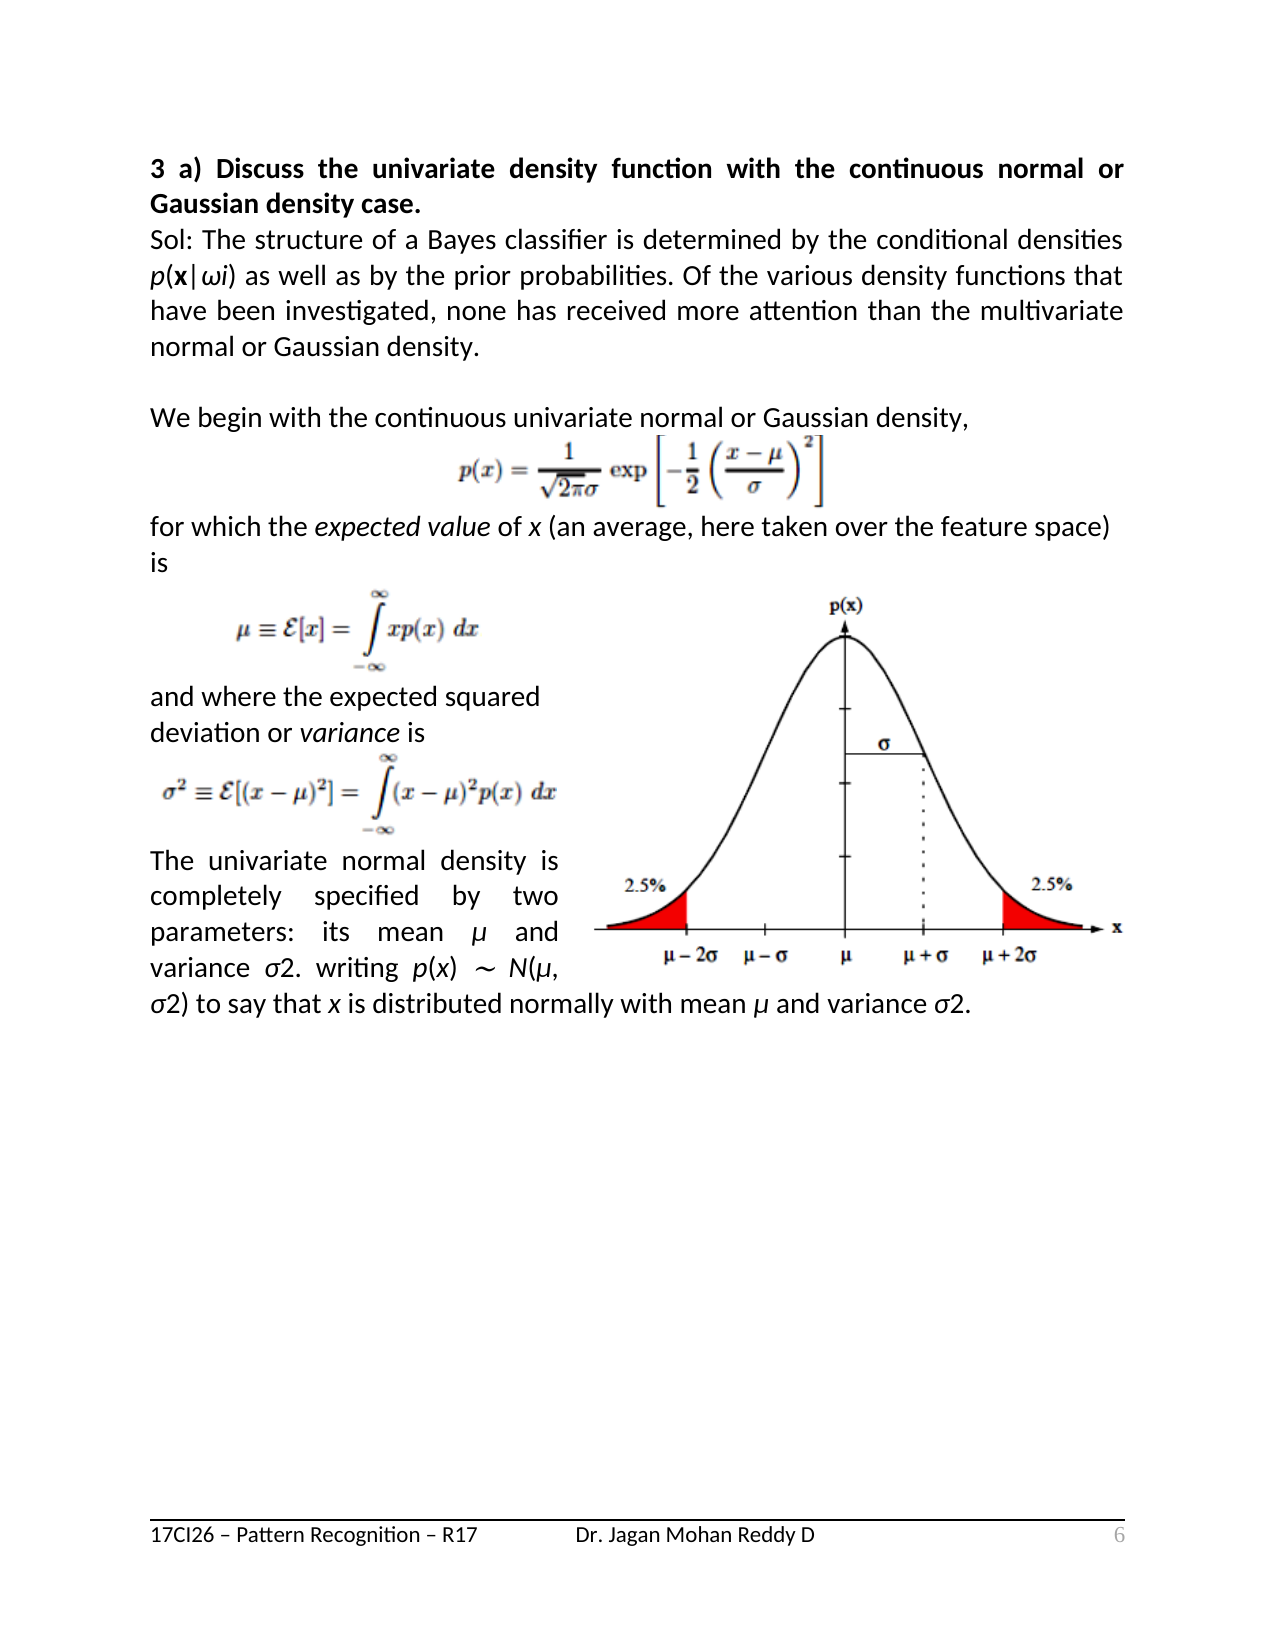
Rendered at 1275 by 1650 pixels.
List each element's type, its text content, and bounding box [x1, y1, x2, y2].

text 3 a) Discuss the univariate density function with the continuous normal or Gaussian density case. [150, 150, 1125, 221]
text The univariate normal density is completely specified by two parameters: its mean μ and variance σ2. writing p(x) ∼ N(μ, σ2) to say that x is distributed normally with mean μ and variance σ2. [150, 842, 1125, 1020]
text for which the expected value of x (an average, here taken over the feature space) is [150, 508, 1125, 580]
text and where the expected squared deviation or variance is [150, 678, 578, 749]
text Sol: The structure of a Bayes classifier is determined by the conditional densities p(x|ωi) as well as by the prior probabilities. Of the various density functions that have been investigated, none has received more attention than the multivariate normal or Gaussian density. [150, 221, 1125, 364]
text We begin with the continuous univariate normal or Gaussian density, [150, 399, 1125, 435]
